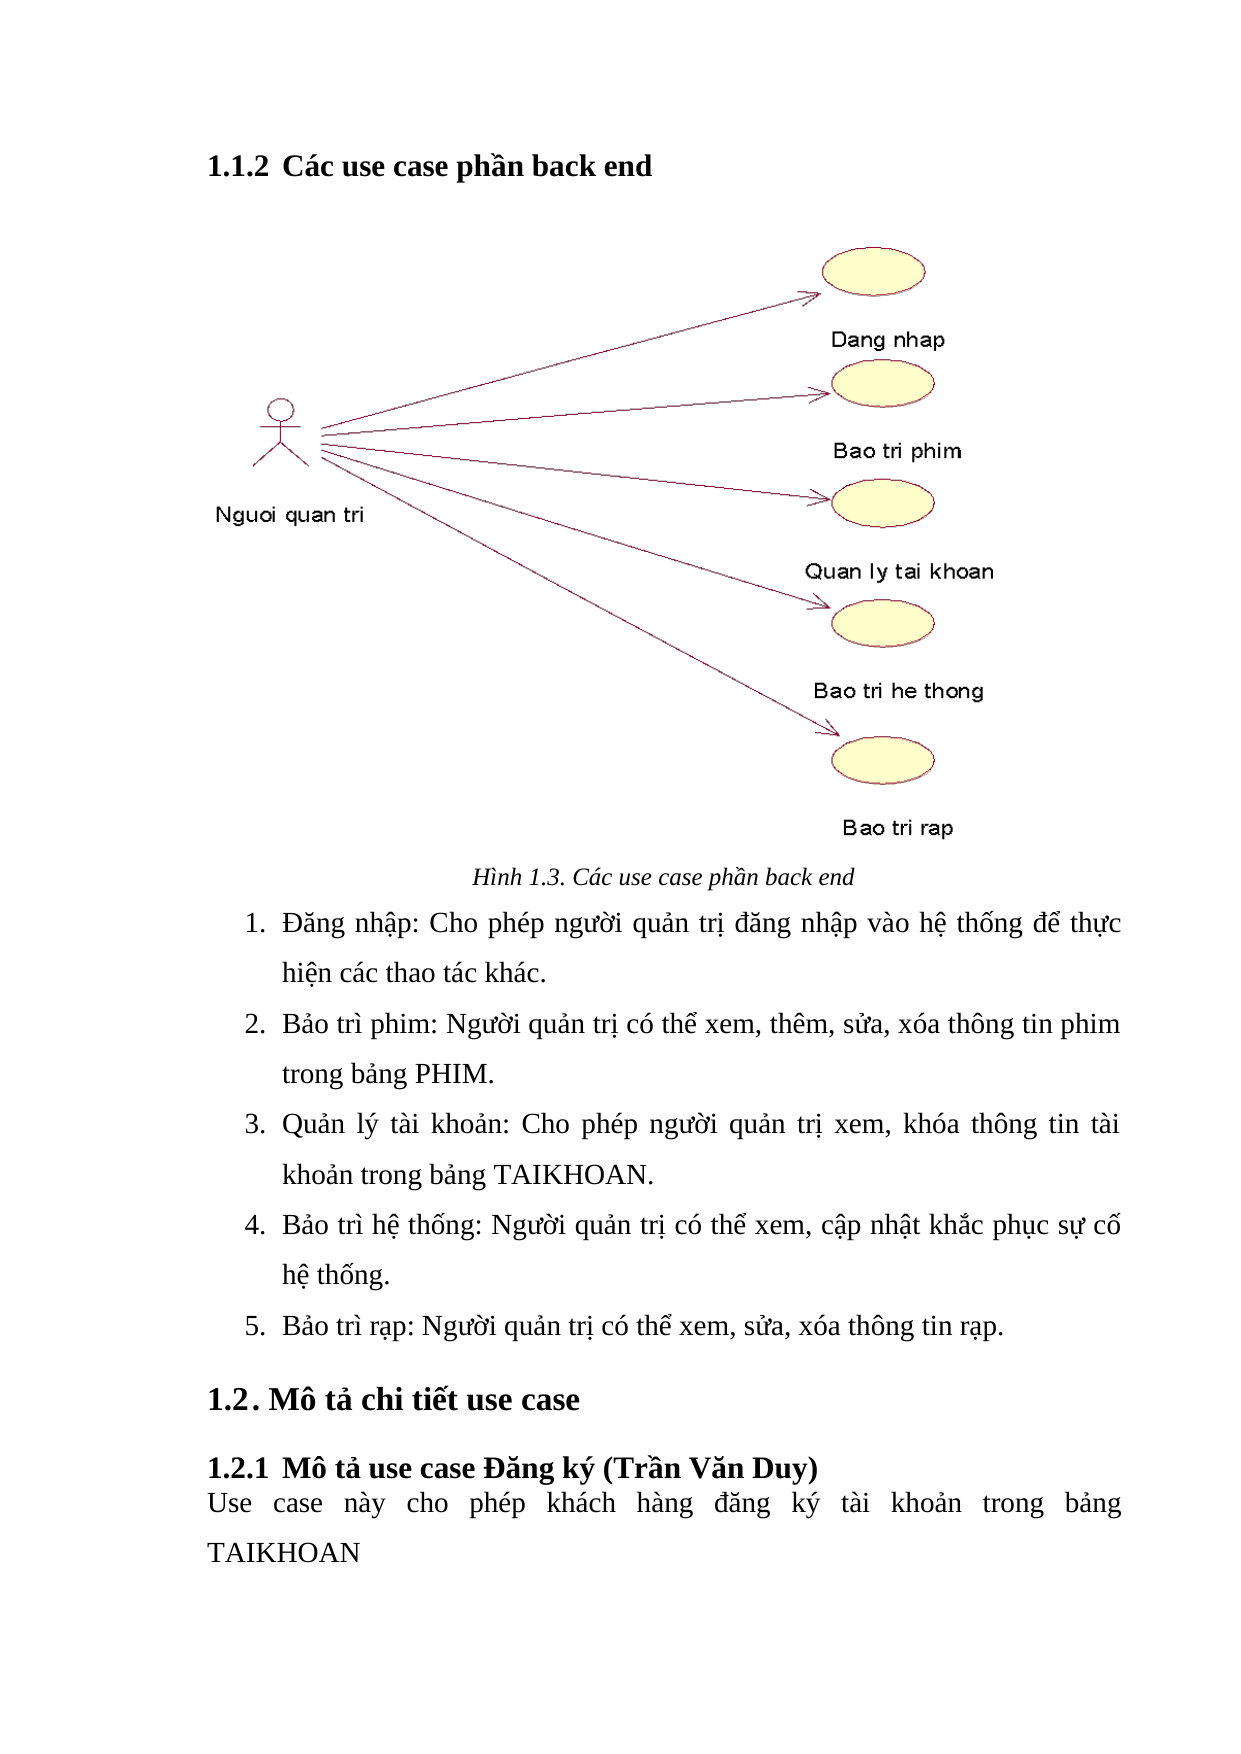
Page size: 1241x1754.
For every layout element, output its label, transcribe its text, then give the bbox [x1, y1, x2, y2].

subtitle Mô tả use case Đăng ký (Trần Văn Duy) [207, 1449, 1122, 1485]
subtitle . Mô tả chi tiết use case [207, 1379, 1122, 1417]
list Bảo trì phim: Người quản trị có thể xem, thêm, sửa, xóa thông tin phim trong bảng PHIM. [244, 1006, 1122, 1090]
text Hình 1.3. Các use case phần back end [207, 862, 1122, 891]
picture [206, 214, 1120, 846]
list Bảo trì hệ thống: Người quản trị có thể xem, cập nhật khắc phục sự cố hệ thống. [244, 1207, 1122, 1291]
list Đăng nhập: Cho phép người quản trị đăng nhập vào hệ thống để thực hiện các thao tác khác. [244, 905, 1122, 989]
subtitle Các use case phần back end [207, 148, 1122, 184]
list Bảo trì rạp: Người quản trị có thể xem, sửa, xóa thông tin rạp. [244, 1308, 1122, 1341]
list Quản lý tài khoản: Cho phép người quản trị xem, khóa thông tin tài khoản trong bảng TAIKHOAN. [244, 1106, 1122, 1190]
text Use case này cho phép khách hàng đăng ký tài khoản trong bảng TAIKHOAN [207, 1485, 1122, 1569]
